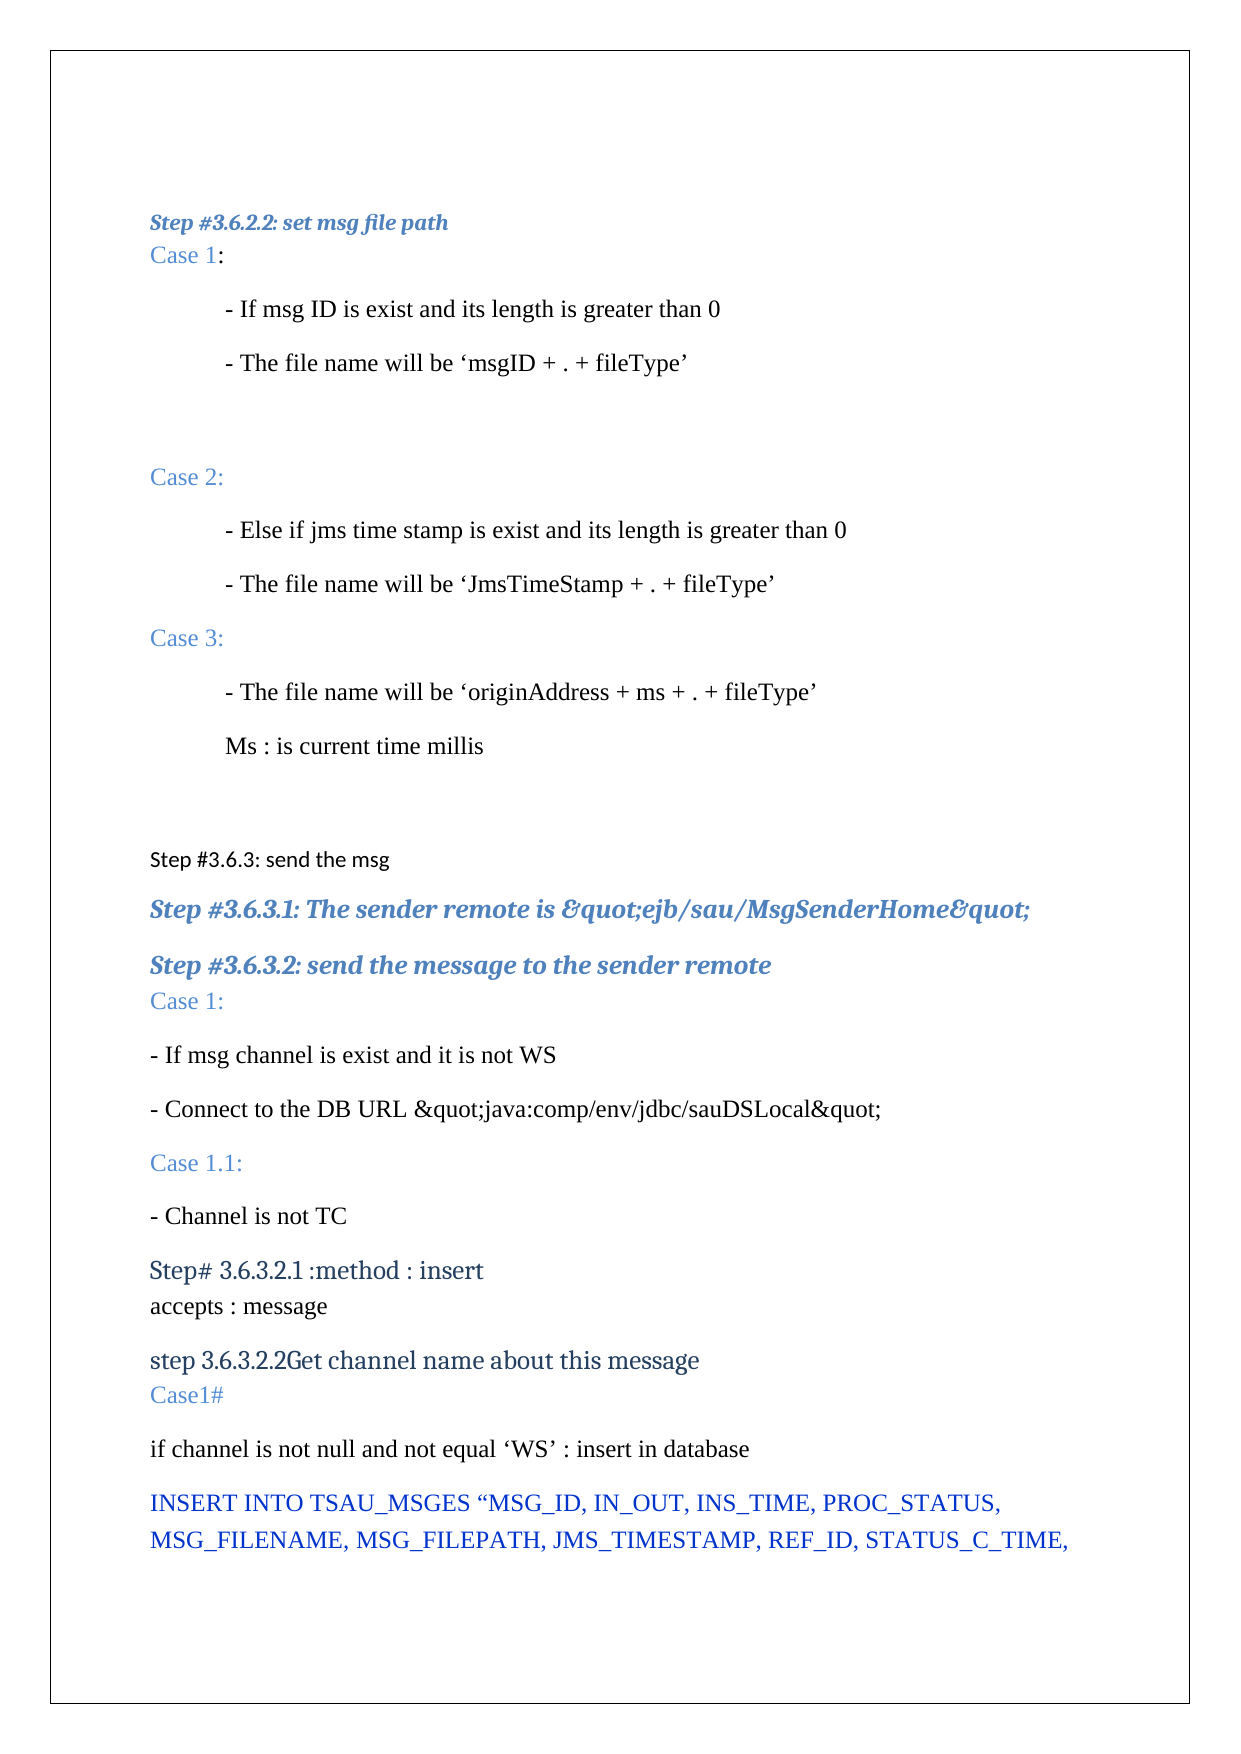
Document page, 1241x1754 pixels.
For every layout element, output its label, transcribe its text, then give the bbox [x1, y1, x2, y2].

text - Connect to the DB URL &quot;java:comp/env/jdbc/sauDSLocal&quot; [150, 1094, 1090, 1122]
text Case 1: [150, 240, 1090, 269]
text - If msg channel is exist and it is not WS [150, 1040, 1090, 1069]
text - Else if jms time stamp is exist and its length is greater than 0 [225, 516, 1090, 544]
subtitle Step #3.6.3: send the msg [150, 845, 1090, 873]
text Case 1.1: [150, 1148, 1090, 1176]
text Ms : is current time millis [225, 731, 1090, 760]
subtitle Step #3.6.3.2: send the message to the sender remote [150, 950, 1090, 981]
text accepts : message [150, 1291, 1090, 1320]
text - Channel is not TC [150, 1201, 1090, 1230]
subtitle Step# 3.6.3.2.1 :method : insert [150, 1255, 1090, 1286]
subtitle step 3.6.3.2.2Get channel name about this message [150, 1345, 1090, 1376]
text - The file name will be ‘JmsTimeStamp + . + fileType’ [225, 569, 1090, 598]
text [150, 1488, 1090, 1556]
text - The file name will be ‘originAddress + ms + . + fileType’ [225, 677, 1090, 706]
text Case 1: [150, 986, 1090, 1015]
text - If msg ID is exist and its length is greater than 0 [225, 294, 1090, 323]
subtitle Step #3.6.2.2: set msg file path [150, 210, 1090, 236]
text if channel is not null and not equal ‘WS’ : insert in database [150, 1434, 1090, 1463]
text Case 2: [150, 462, 1090, 491]
text - The file name will be ‘msgID + . + fileType’ [225, 348, 1090, 377]
text Case 3: [150, 623, 1090, 652]
text Case1# [150, 1381, 1090, 1409]
subtitle Step #3.6.3.1: The sender remote is &quot;ejb/sau/MsgSenderHome&quot; [150, 894, 1090, 925]
